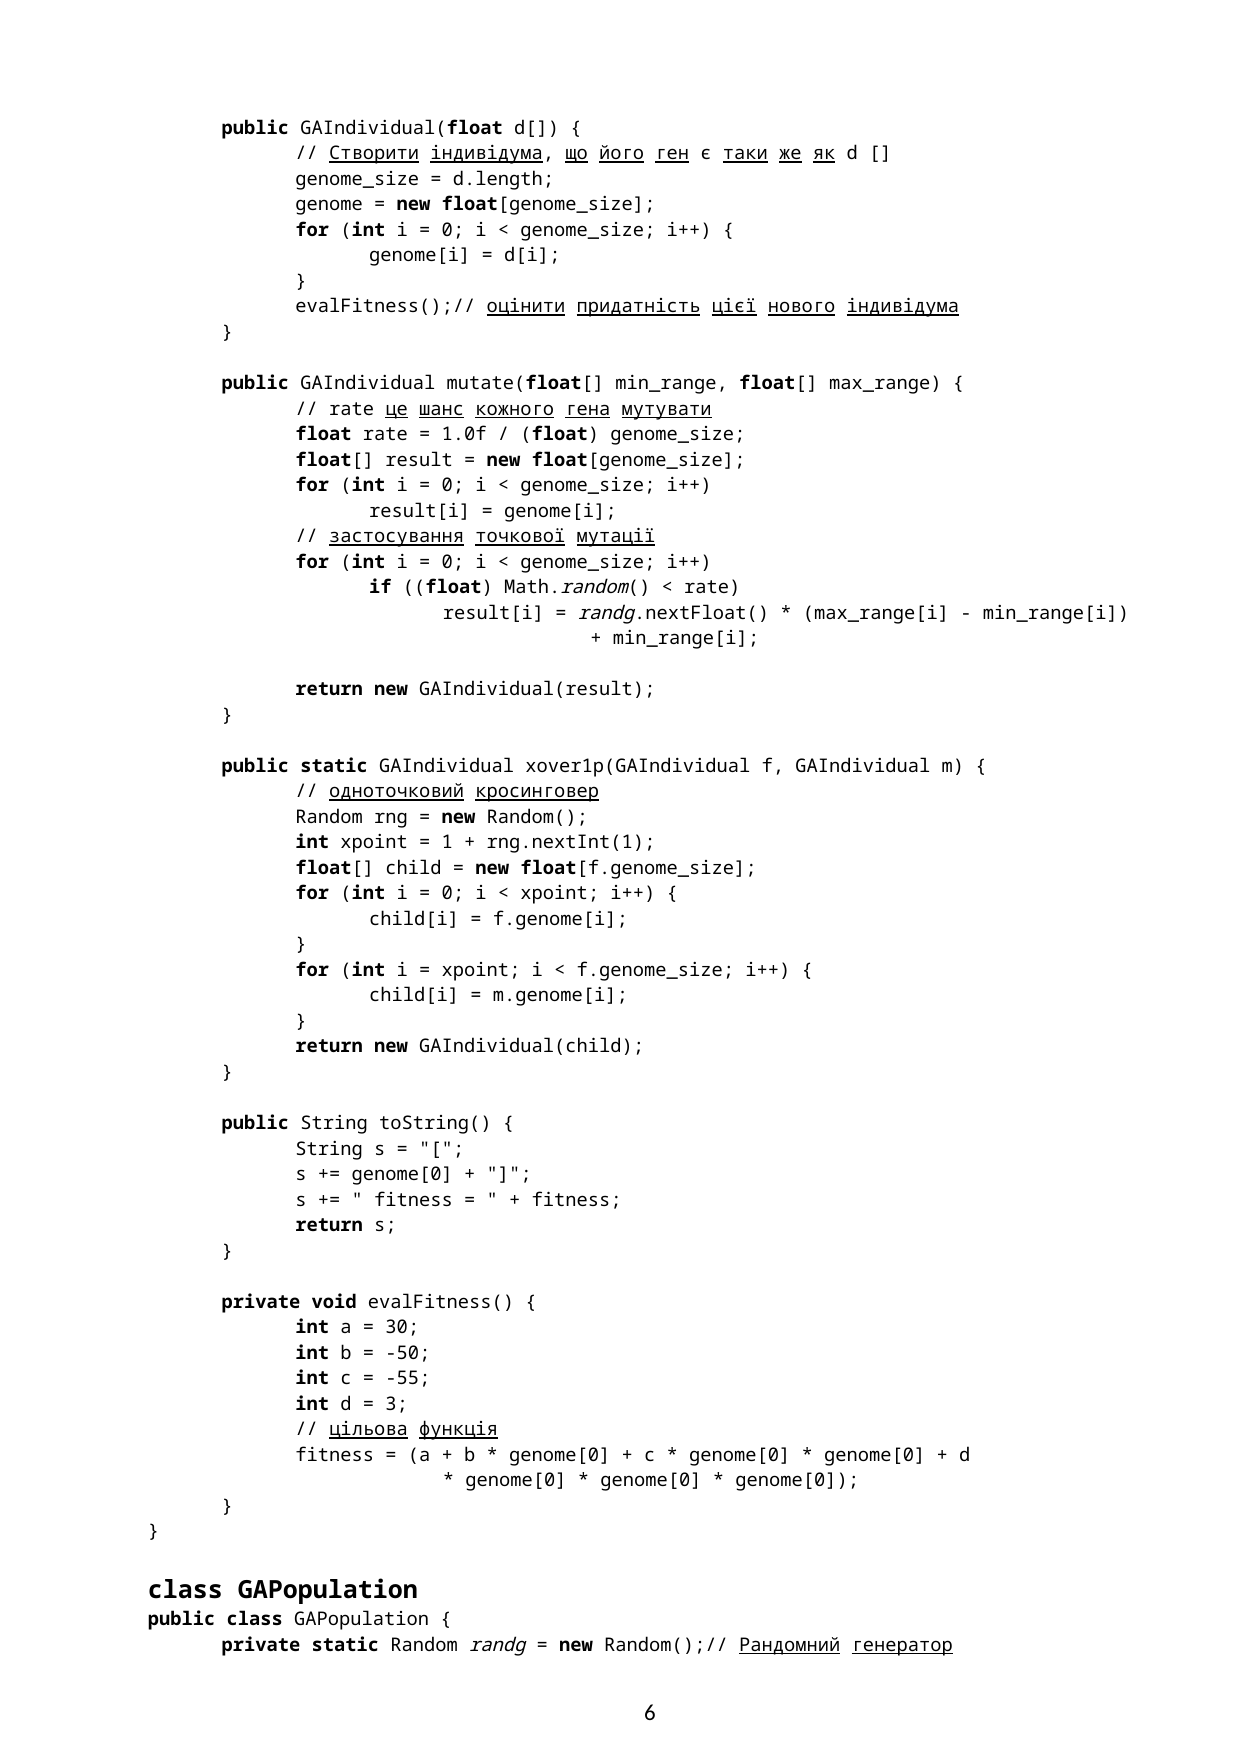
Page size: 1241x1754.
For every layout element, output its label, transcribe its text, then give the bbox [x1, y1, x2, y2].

text public static GAIndividual xover1p(GAIndividual f, GAIndividual m) { [148, 752, 1152, 778]
text } [148, 318, 1152, 344]
text child[i] = m.genome[i]; [148, 982, 1152, 1007]
text float[] child = new float[f.genome_size]; [148, 854, 1152, 880]
text int d = 3; [148, 1390, 1152, 1416]
text public GAIndividual mutate(float[] min_range, float[] max_range) { [148, 369, 1152, 395]
text for (int i = 0; i < genome_size; i++) { [148, 216, 1152, 242]
text private void evalFitness() { [148, 1288, 1152, 1313]
text public class GAPopulation { [148, 1606, 1152, 1631]
text genome_size = d.length; [148, 165, 1152, 191]
text private static Random randg = new Random();// Рандомний генератор [148, 1631, 1152, 1657]
text result[i] = randg.nextFloat() * (max_range[i] - min_range[i]) [148, 599, 1152, 624]
text for (int i = 0; i < genome_size; i++) [148, 471, 1152, 497]
text // rate це шанс кожного гена мутувати [148, 395, 1152, 420]
text if ((float) Math.random() < rate) [148, 573, 1152, 599]
text s += genome[0] + "]"; [148, 1160, 1152, 1186]
text float rate = 1.0f / (float) genome_size; [148, 420, 1152, 446]
text genome = new float[genome_size]; [148, 191, 1152, 216]
text // одноточковий кросинговер [148, 778, 1152, 803]
text // Створити індивідума, що його ген є таки же як d [] [148, 139, 1152, 165]
text for (int i = 0; i < genome_size; i++) [148, 548, 1152, 573]
text for (int i = 0; i < xpoint; i++) { [148, 880, 1152, 905]
text fitness = (a + b * genome[0] + c * genome[0] * genome[0] + d [148, 1441, 1152, 1467]
text return new GAIndividual(child); [148, 1033, 1152, 1058]
text evalFitness();// оцінити придатність цієї нового індивідума [148, 293, 1152, 318]
text child[i] = f.genome[i]; [148, 905, 1152, 931]
text * genome[0] * genome[0] * genome[0]); [148, 1467, 1152, 1492]
text s += " fitness = " + fitness; [148, 1186, 1152, 1211]
text return s; [148, 1211, 1152, 1237]
text } [148, 267, 1152, 293]
text Random rng = new Random(); [148, 803, 1152, 829]
text } [148, 701, 1152, 727]
text } [148, 1492, 1152, 1518]
text int xpoint = 1 + rng.nextInt(1); [148, 829, 1152, 854]
text int b = -50; [148, 1339, 1152, 1364]
text int c = -55; [148, 1364, 1152, 1390]
text public String toString() { [148, 1109, 1152, 1135]
text class GAPopulation [148, 1572, 1152, 1606]
text } [148, 1007, 1152, 1033]
text String s = "["; [148, 1135, 1152, 1160]
text } [148, 931, 1152, 956]
text int a = 30; [148, 1313, 1152, 1339]
text } [148, 1237, 1152, 1262]
text } [148, 1518, 1152, 1543]
text genome[i] = d[i]; [148, 242, 1152, 267]
text result[i] = genome[i]; [148, 497, 1152, 522]
text float[] result = new float[genome_size]; [148, 446, 1152, 471]
text public GAIndividual(float d[]) { [148, 114, 1152, 139]
text // цільова функція [148, 1416, 1152, 1441]
text return new GAIndividual(result); [148, 676, 1152, 701]
text } [148, 1058, 1152, 1084]
text for (int i = xpoint; i < f.genome_size; i++) { [148, 956, 1152, 982]
text // застосування точкової мутації [148, 522, 1152, 548]
text + min_range[i]; [148, 624, 1152, 650]
